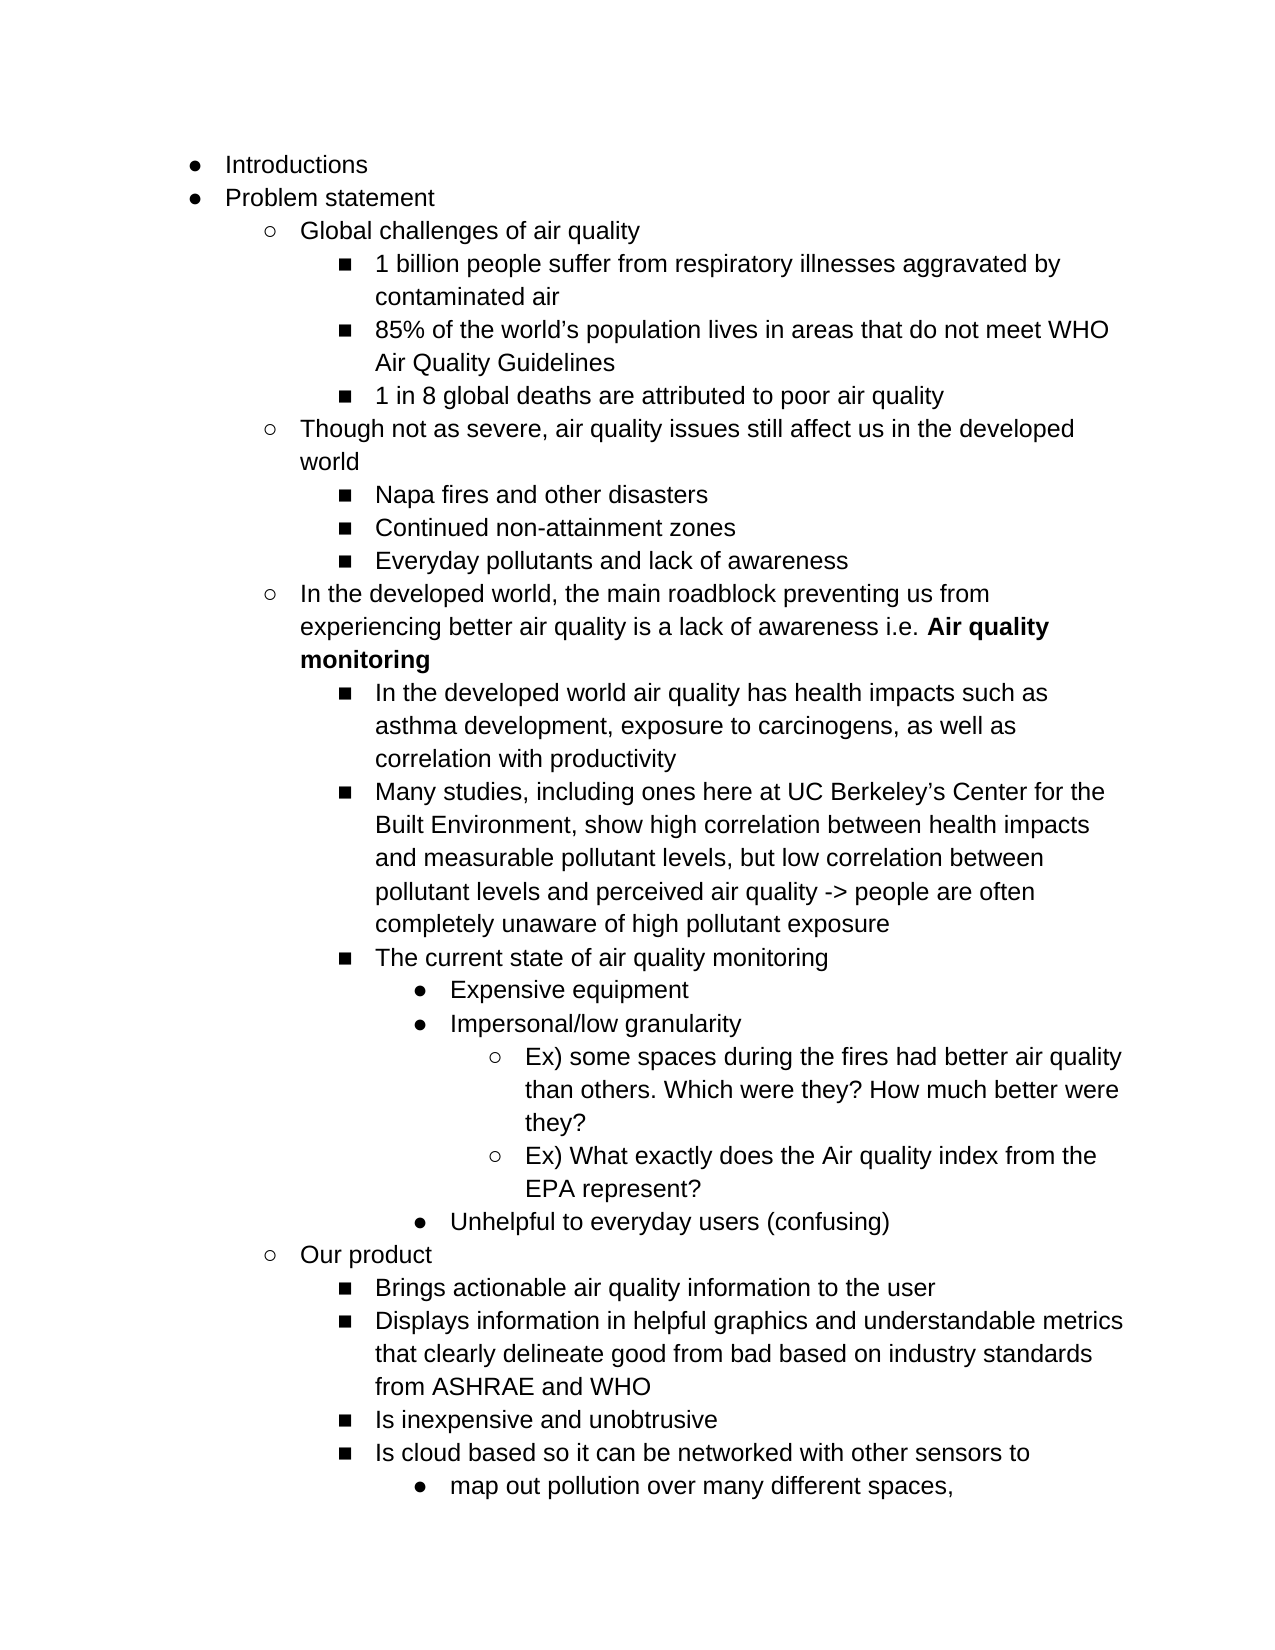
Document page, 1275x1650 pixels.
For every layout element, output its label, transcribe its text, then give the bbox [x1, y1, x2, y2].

list Napa fires and other disasters [337, 480, 1125, 509]
list map out pollution over many different spaces, [412, 1471, 1125, 1499]
list Ex) some spaces during the fires had better air quality than others. Which were they? How much better were they? [487, 1042, 1125, 1136]
list Continued non-attainment zones [337, 513, 1125, 542]
list Is cloud based so it can be networked with other sensors to [337, 1438, 1125, 1467]
list Though not as severe, air quality issues still affect us in the developed world [262, 414, 1125, 476]
list Many studies, including ones here at UC Berkeley’s Center for the Built Environment, show high correlation between health impacts and measurable pollutant levels, but low correlation between pollutant levels and perceived air quality -> people are often completely unaware of high pollutant exposure [337, 777, 1125, 938]
list In the developed world air quality has health impacts such as asthma development, exposure to carcinogens, as well as correlation with productivity [337, 678, 1125, 773]
list The current state of air quality monitoring [337, 942, 1125, 971]
list Everyday pollutants and lack of awareness [337, 546, 1125, 575]
list Introductions [187, 150, 1125, 179]
list Brings actionable air quality information to the user [337, 1273, 1125, 1301]
list Our product [262, 1240, 1125, 1268]
list 1 billion people suffer from respiratory illnesses aggravated by contaminated air [337, 249, 1125, 311]
list Expensive equipment [412, 976, 1125, 1004]
list Global challenges of air quality [262, 216, 1125, 245]
list Problem statement [187, 183, 1125, 212]
list Displays information in helpful graphics and understandable metrics that clearly delineate good from bad based on industry standards from ASHRAE and WHO [337, 1306, 1125, 1401]
list Is inexpensive and unobtrusive [337, 1405, 1125, 1433]
list Unhelpful to everyday users (confusing) [412, 1207, 1125, 1235]
list Ex) What exactly does the Air quality index from the EPA represent? [487, 1141, 1125, 1202]
list 85% of the world’s population lives in areas that do not meet WHO Air Quality Guidelines [337, 315, 1125, 377]
list Impersonal/low granularity [412, 1008, 1125, 1037]
list In the developed world, the main roadblock preventing us from experiencing better air quality is a lack of awareness i.e. Air quality monitoring [262, 579, 1125, 674]
list 1 in 8 global deaths are attributed to poor air quality [337, 381, 1125, 410]
